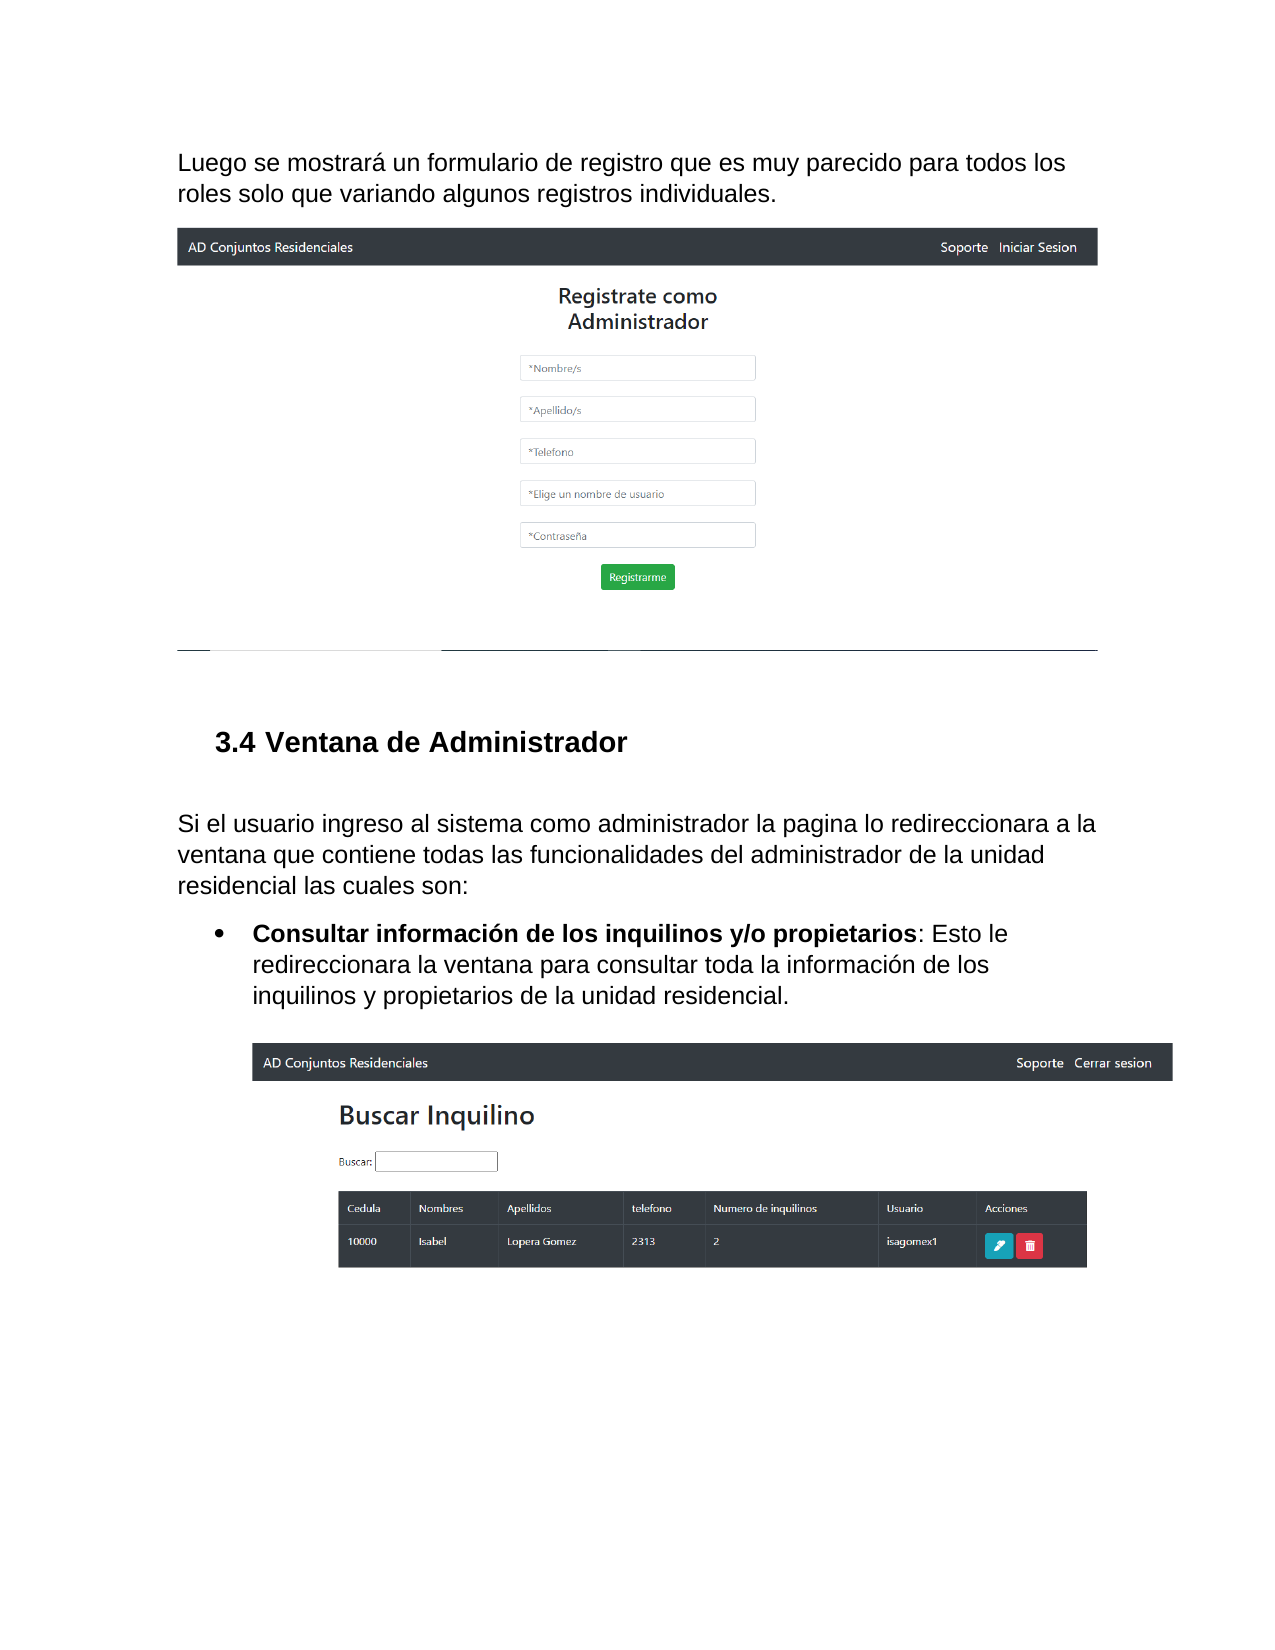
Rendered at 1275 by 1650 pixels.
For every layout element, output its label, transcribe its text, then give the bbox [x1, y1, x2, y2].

picture [177, 226, 1098, 651]
text Si el usuario ingreso al sistema como administrador la pagina lo redireccionara a la ventana que contiene todas las funcionalidades del administrador de la unidad residencial las cuales son: [177, 809, 1098, 900]
subtitle Ventana de Administrador [215, 725, 1098, 759]
text Luego se mostrará un formulario de registro que es muy parecido para todos los roles solo que variando algunos registros individuales. [177, 148, 1098, 207]
list Consultar información de los inquilinos y/o propietarios: Esto le redireccionara la ventana para consultar toda la información de los inquilinos y propietarios de la unidad residencial. [215, 919, 1098, 1010]
picture [252, 1043, 1173, 1465]
